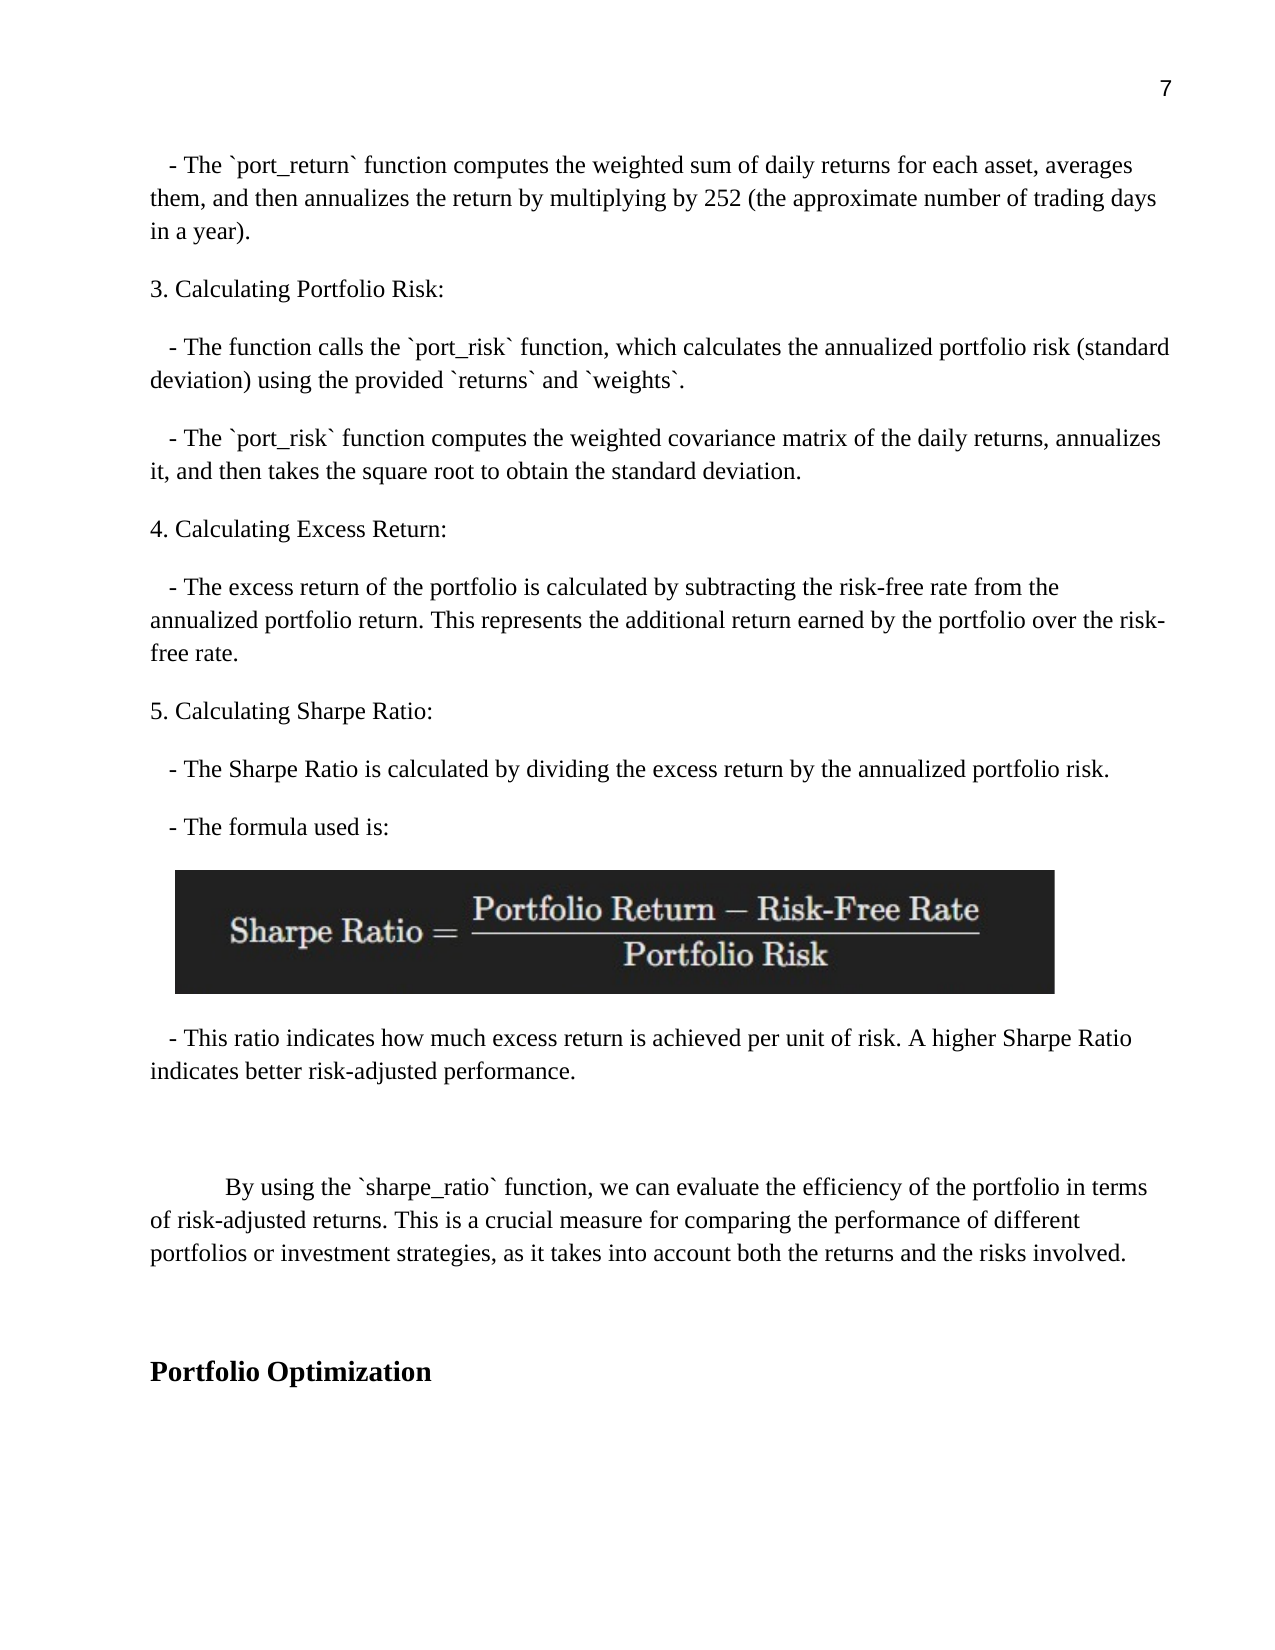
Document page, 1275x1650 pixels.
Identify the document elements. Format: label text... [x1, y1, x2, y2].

text - The excess return of the portfolio is calculated by subtracting the risk-free rate from the annualized portfolio return. This represents the additional return earned by the portfolio over the risk-free rate. [150, 572, 1172, 667]
text - This ratio indicates how much excess return is achieved per unit of risk. A higher Sharpe Ratio indicates better risk-adjusted performance. [150, 1023, 1172, 1085]
text 4. Calculating Excess Return: [150, 514, 1172, 543]
text 3. Calculating Portfolio Risk: [150, 274, 1172, 303]
text 5. Calculating Sharpe Ratio: [150, 696, 1172, 725]
text Portfolio Optimization [150, 1354, 1172, 1388]
picture [175, 870, 1055, 994]
text - The `port_return` function computes the weighted sum of daily returns for each asset, averages them, and then annualizes the return by multiplying by 252 (the approximate number of trading days in a year). [150, 150, 1172, 245]
text - The Sharpe Ratio is calculated by dividing the excess return by the annualized portfolio risk. [150, 754, 1172, 783]
text By using the `sharpe_ratio` function, we can evaluate the efficiency of the portfolio in terms of risk-adjusted returns. This is a crucial measure for comparing the performance of different portfolios or investment strategies, as it takes into account both the returns and the risks involved. [150, 1172, 1172, 1267]
text - The function calls the `port_risk` function, which calculates the annualized portfolio risk (standard deviation) using the provided `returns` and `weights`. [150, 332, 1172, 394]
text - The `port_risk` function computes the weighted covariance matrix of the daily returns, annualizes it, and then takes the square root to obtain the standard deviation. [150, 423, 1172, 485]
text - The formula used is: [150, 812, 1172, 841]
